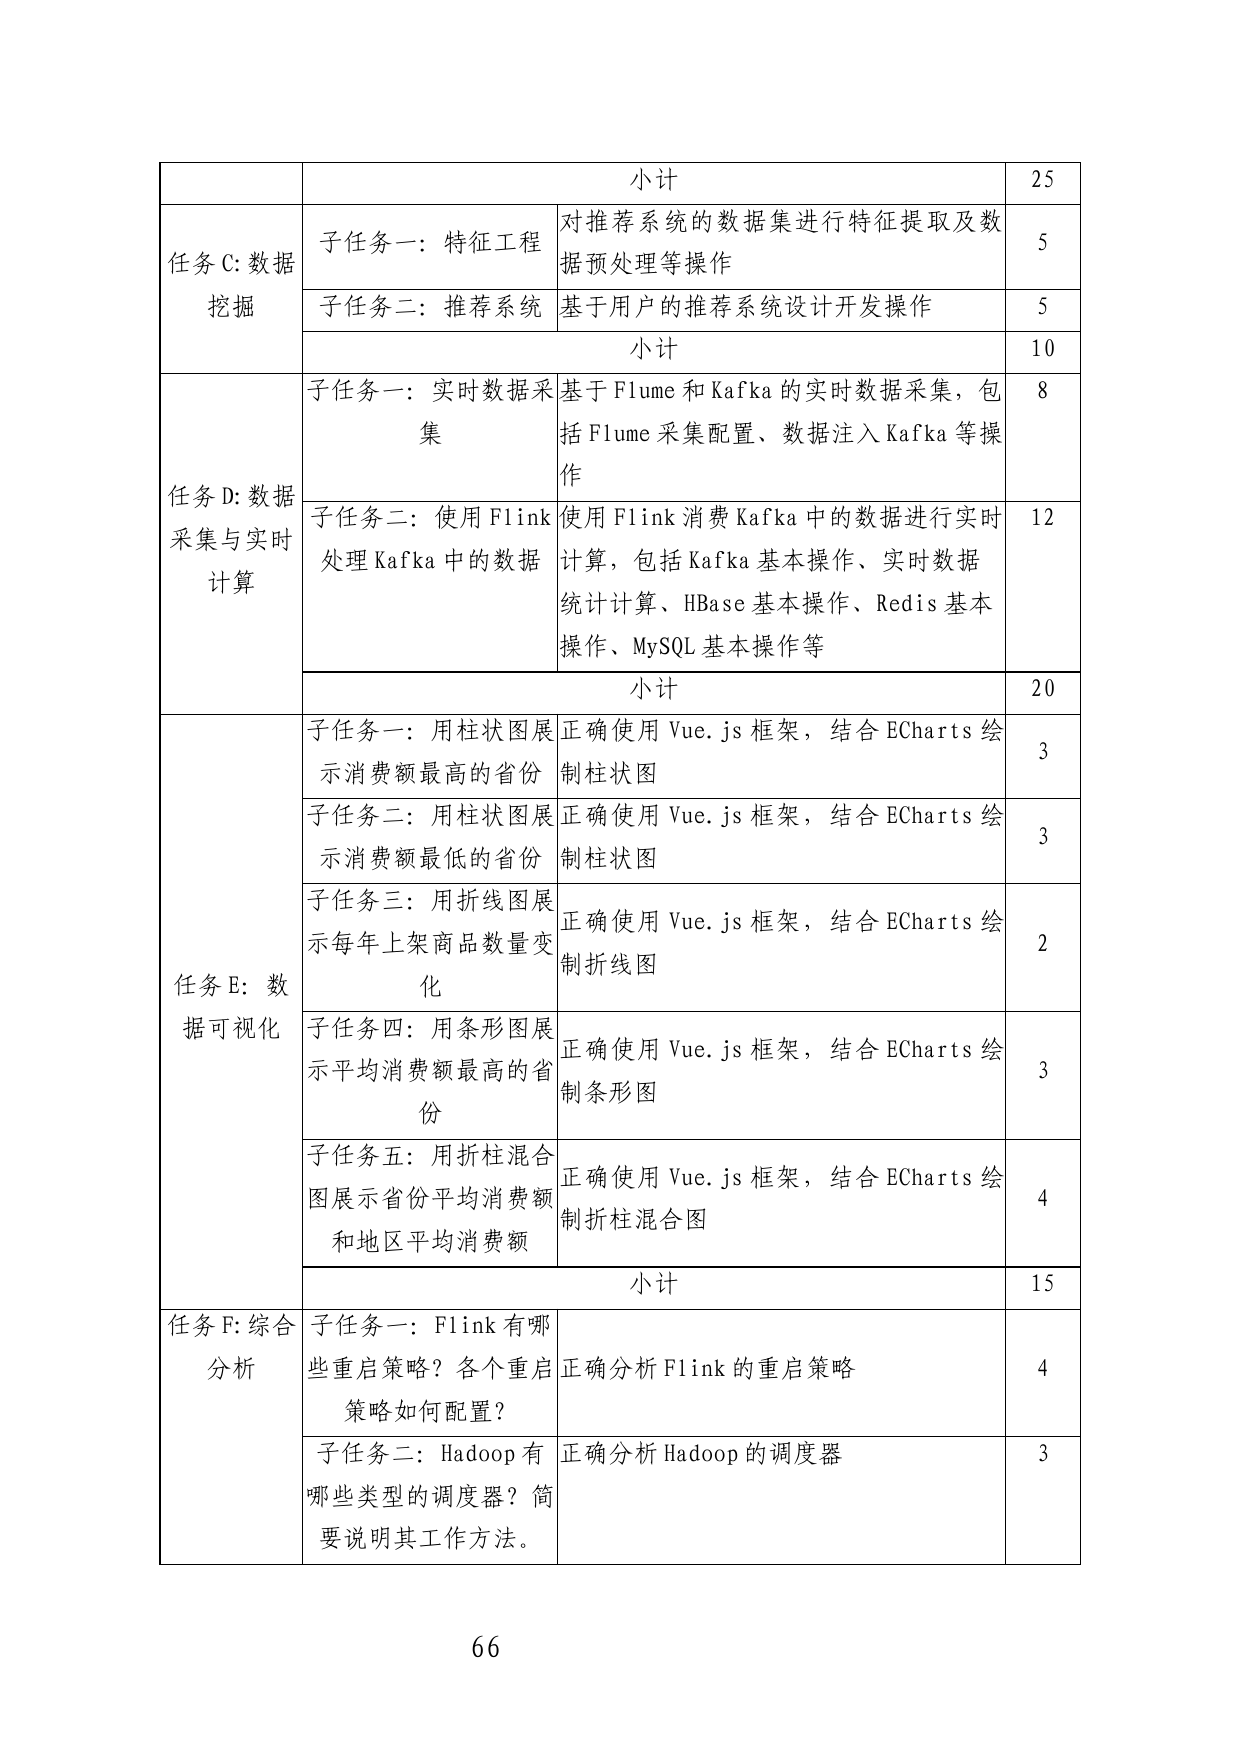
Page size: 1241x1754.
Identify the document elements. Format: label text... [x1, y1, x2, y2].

table_cell 小计 [303, 673, 1005, 713]
table_cell 子任务五：用折柱混合图展示省份平均消费额和地区平均消费额 [303, 1140, 557, 1266]
table_cell 正确使用Vue.js框架，结合ECharts绘制折柱混合图 [558, 1140, 1005, 1266]
table_cell 子任务一：特征工程 [303, 205, 557, 289]
table_cell 子任务三：用折线图展示每年上架商品数量变化 [303, 884, 557, 1011]
table_cell 3 [1006, 799, 1080, 883]
table_cell 任务E：数据可视化 [161, 715, 302, 1308]
table_cell 子任务二：Hadoop有哪些类型的调度器？简要说明其工作方法。 [303, 1437, 557, 1564]
table_cell 15 [1006, 1268, 1080, 1308]
table_cell 正确使用Vue.js框架，结合ECharts绘制条形图 [558, 1012, 1005, 1139]
table_cell 4 [1006, 1310, 1080, 1436]
table_cell 正确分析Hadoop的调度器 [558, 1437, 1005, 1564]
table_cell 12 [1006, 502, 1080, 671]
table_cell 10 [1006, 332, 1080, 373]
table_cell 25 [1006, 163, 1080, 204]
table_cell 任务F:综合分析 [161, 1310, 302, 1564]
table_cell 正确使用Vue.js框架，结合ECharts绘制柱状图 [558, 799, 1005, 883]
table_cell 任务D:数据采集与实时计算 [161, 374, 302, 713]
table_cell 8 [1006, 374, 1080, 501]
table_cell 小计 [303, 1268, 1005, 1308]
table_cell 使用Flink消费Kafka中的数据进行实时计算，包括Kafka基本操作、实时数据统计计算、HBase基本操作、Redis基本操作、MySQL基本操作等 [558, 502, 1005, 671]
table_cell 5 [1006, 205, 1080, 289]
table_cell 子任务一：用柱状图展示消费额最高的省份 [303, 715, 557, 798]
table_cell 子任务二：推荐系统 [303, 290, 557, 331]
table_cell 20 [1006, 673, 1080, 713]
table_cell 任务C:数据挖掘 [161, 205, 302, 373]
table_cell 基于用户的推荐系统设计开发操作 [558, 290, 1005, 331]
table_cell 5 [1006, 290, 1080, 331]
table_cell 正确分析Flink的重启策略 [558, 1310, 1005, 1436]
table_cell 3 [1006, 1437, 1080, 1564]
table_cell 小计 [303, 332, 1005, 373]
table_cell 2 [1006, 884, 1080, 1011]
table_cell 4 [1006, 1140, 1080, 1266]
table_cell 子任务二：使用Flink处理Kafka中的数据 [303, 502, 557, 671]
table_cell 3 [1006, 1012, 1080, 1139]
table_cell 子任务二：用柱状图展示消费额最低的省份 [303, 799, 557, 883]
table_cell 子任务一：Flink有哪些重启策略？各个重启策略如何配置？ [303, 1310, 557, 1436]
table_cell 正确使用Vue.js框架，结合ECharts绘制柱状图 [558, 715, 1005, 798]
table_cell 小计 [303, 163, 1005, 204]
table_cell 对推荐系统的数据集进行特征提取及数据预处理等操作 [558, 205, 1005, 289]
table_cell 正确使用Vue.js框架，结合ECharts绘制折线图 [558, 884, 1005, 1011]
table_cell 子任务四：用条形图展示平均消费额最高的省份 [303, 1012, 557, 1139]
table_cell 3 [1006, 715, 1080, 798]
table_cell 基于Flume和Kafka的实时数据采集，包括Flume采集配置、数据注入Kafka等操作 [558, 374, 1005, 501]
table_cell 子任务一：实时数据采集 [303, 374, 557, 501]
